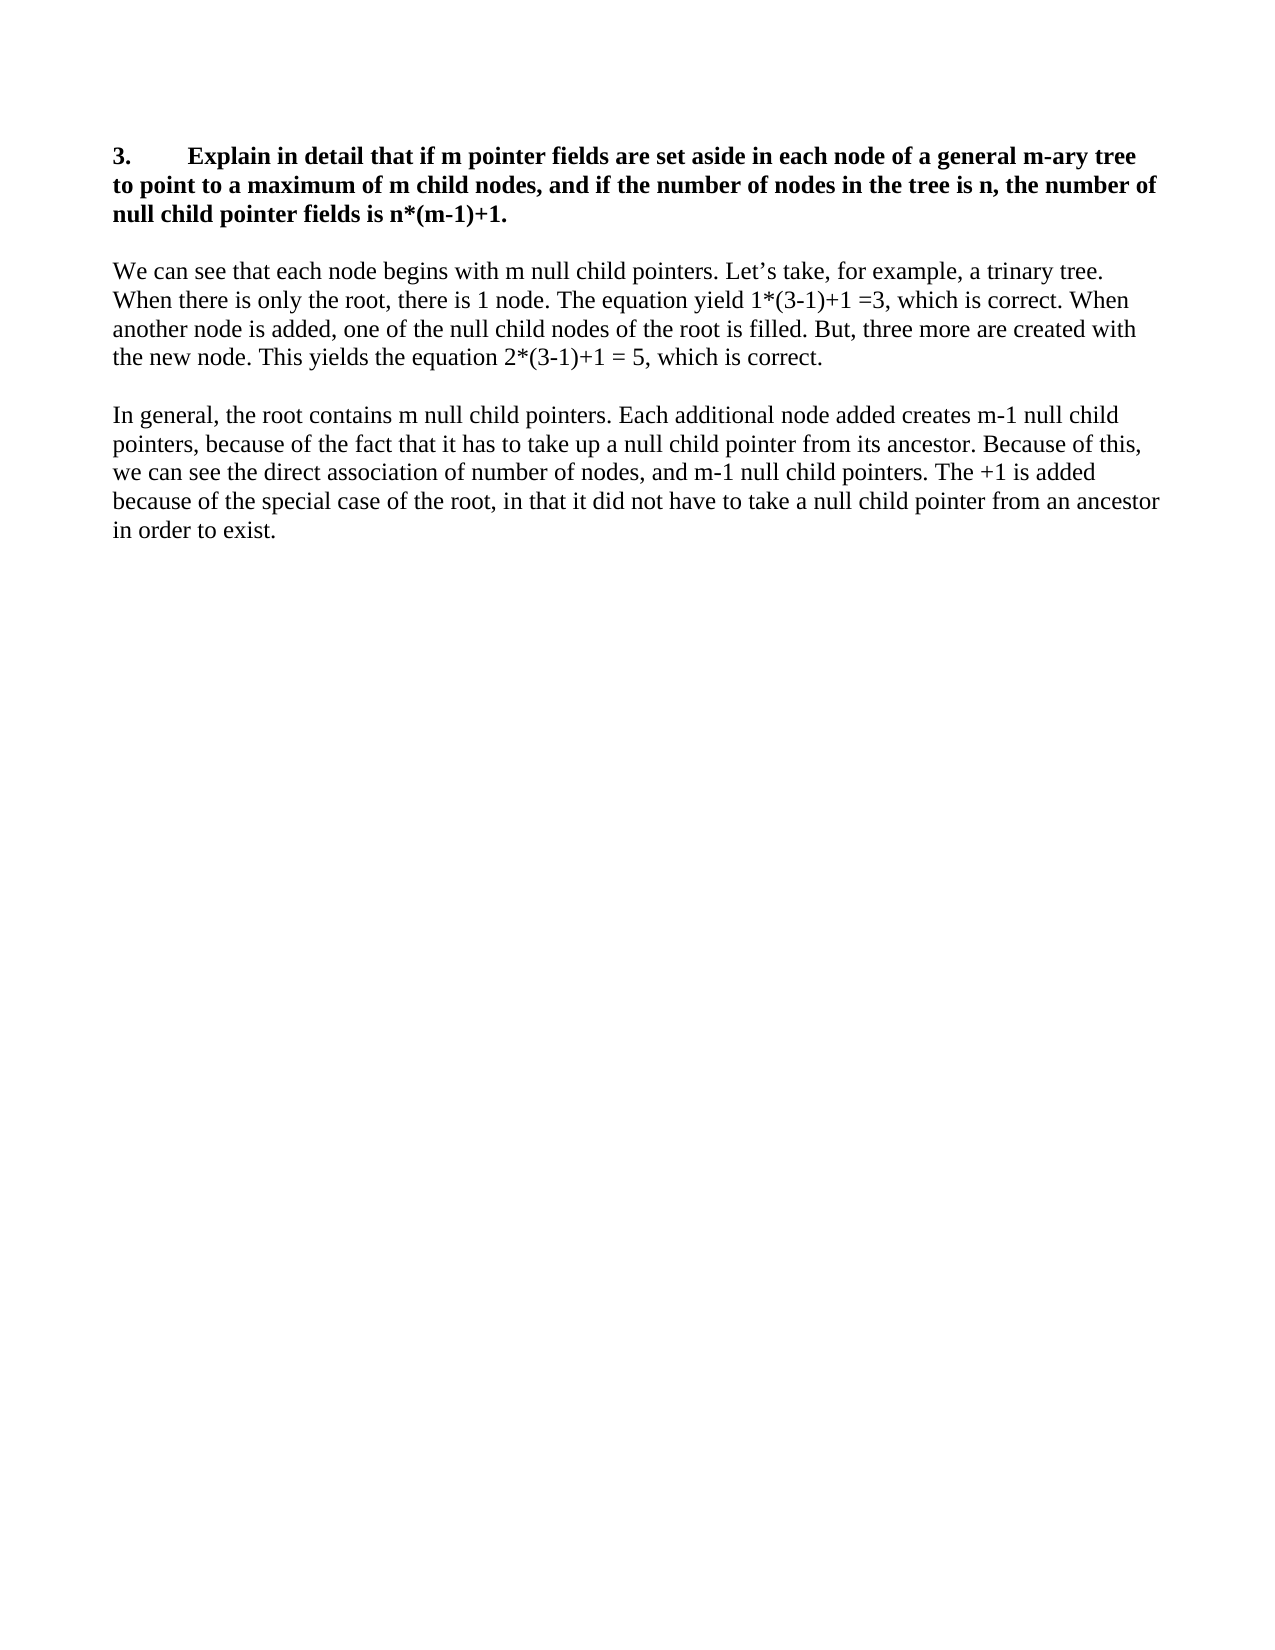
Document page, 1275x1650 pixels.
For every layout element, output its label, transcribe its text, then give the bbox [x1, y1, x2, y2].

list Explain in detail that if m pointer fields are set aside in each node of a general m-ary tree to point to a maximum of m child nodes, and if the number of nodes in the tree is n, the number of null child pointer fields is n*(m-1)+1. [112, 141, 1162, 256]
list We can see that each node begins with m null child pointers. Let’s take, for example, a trinary tree. When there is only the root, there is 1 node. The equation yield 1*(3-1)+1 =3, which is correct. When another node is added, one of the null child nodes of the root is filled. But, three more are created with the new node. This yields the equation 2*(3-1)+1 = 5, which is correct. [112, 256, 1162, 371]
list In general, the root contains m null child pointers. Each additional node added creates m-1 null child pointers, because of the fact that it has to take up a null child pointer from its ancestor. Because of this, we can see the direct association of number of nodes, and m-1 null child pointers. The +1 is added because of the special case of the root, in that it did not have to take a null child pointer from an ancestor in order to exist. [112, 400, 1162, 544]
